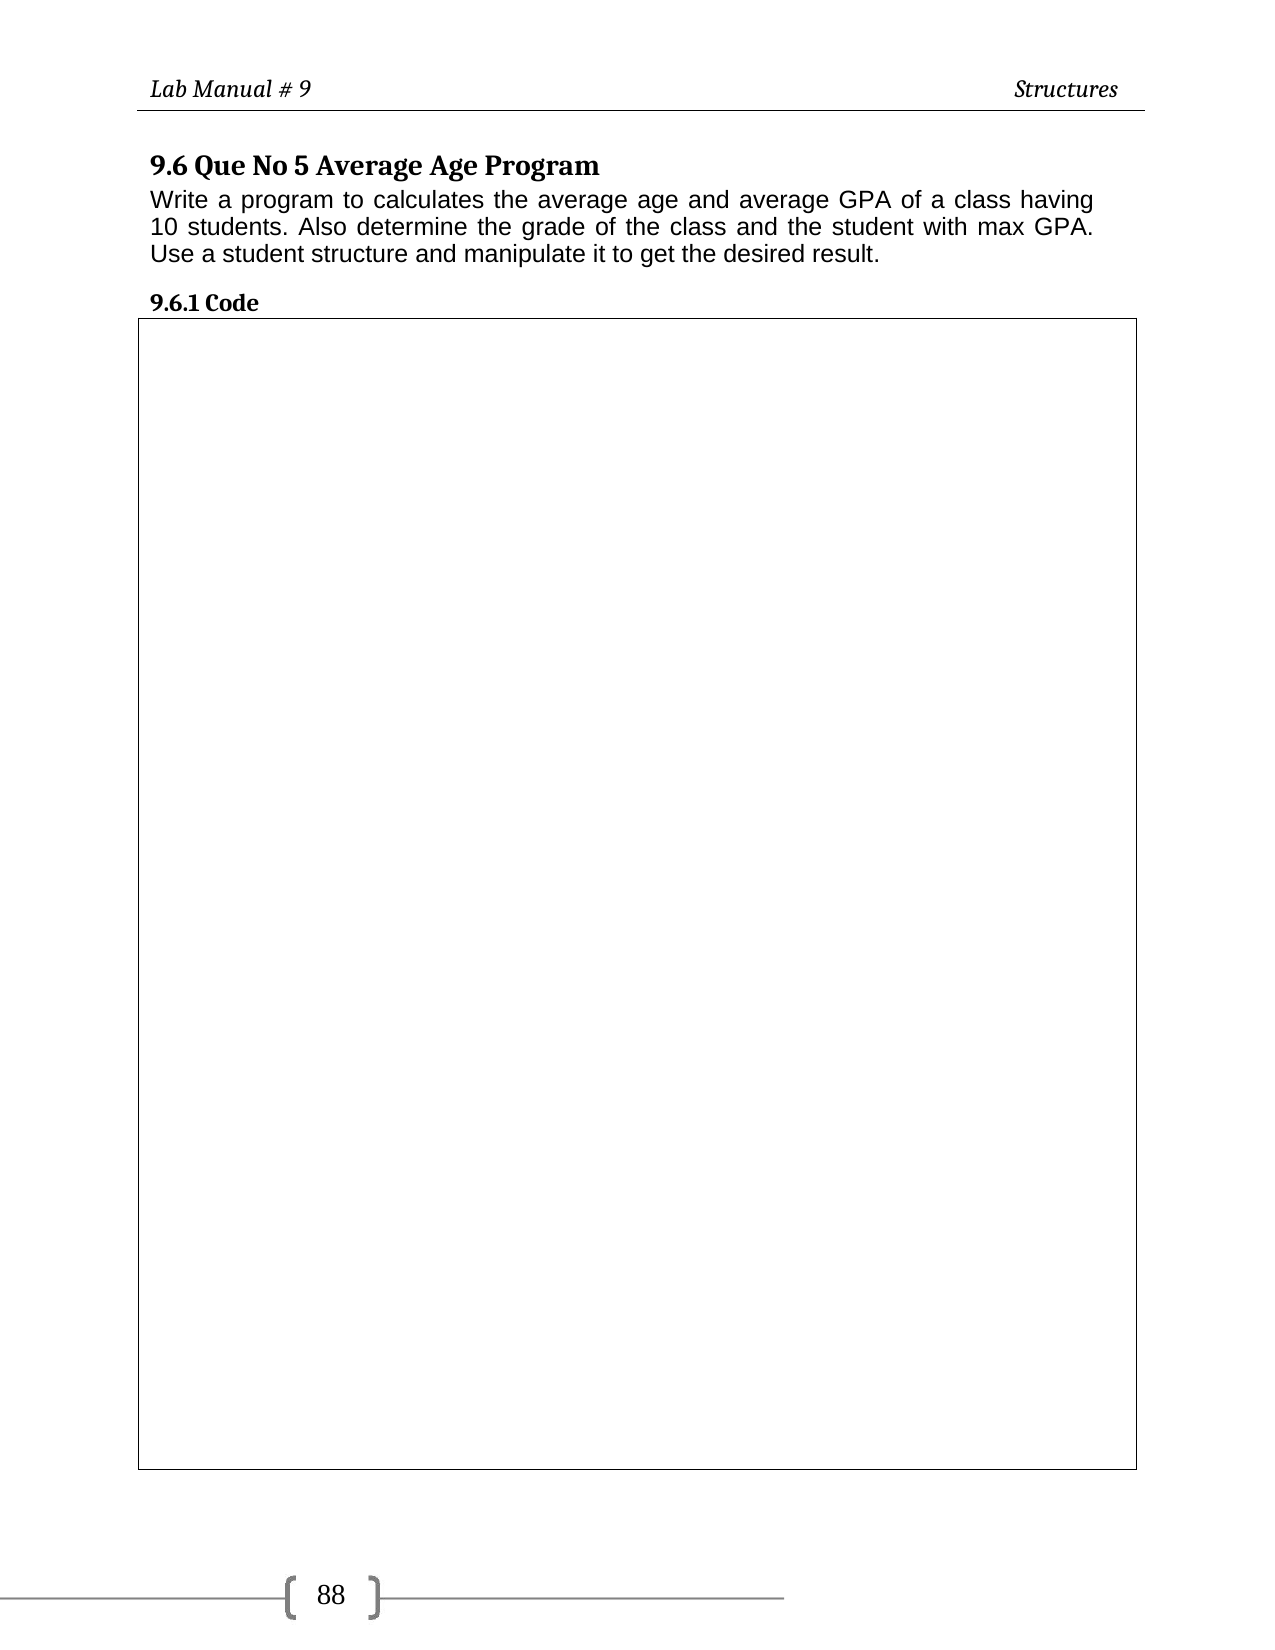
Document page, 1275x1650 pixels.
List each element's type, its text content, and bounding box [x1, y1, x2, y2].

text 9.6.1 Code [150, 289, 1125, 318]
picture [0, 1568, 785, 1627]
text Lab Manual # 9 Structures [150, 75, 1125, 103]
text 88 [150, 1554, 1125, 1611]
text 9.6 Que No 5 Average Age Program [150, 149, 1125, 182]
text Write a program to calculates the average age and average GPA of a class having 10 students. Also determine the grade of the class and the student with max GPA. Use a student structure and manipulate it to get the desired result. [150, 187, 1096, 268]
